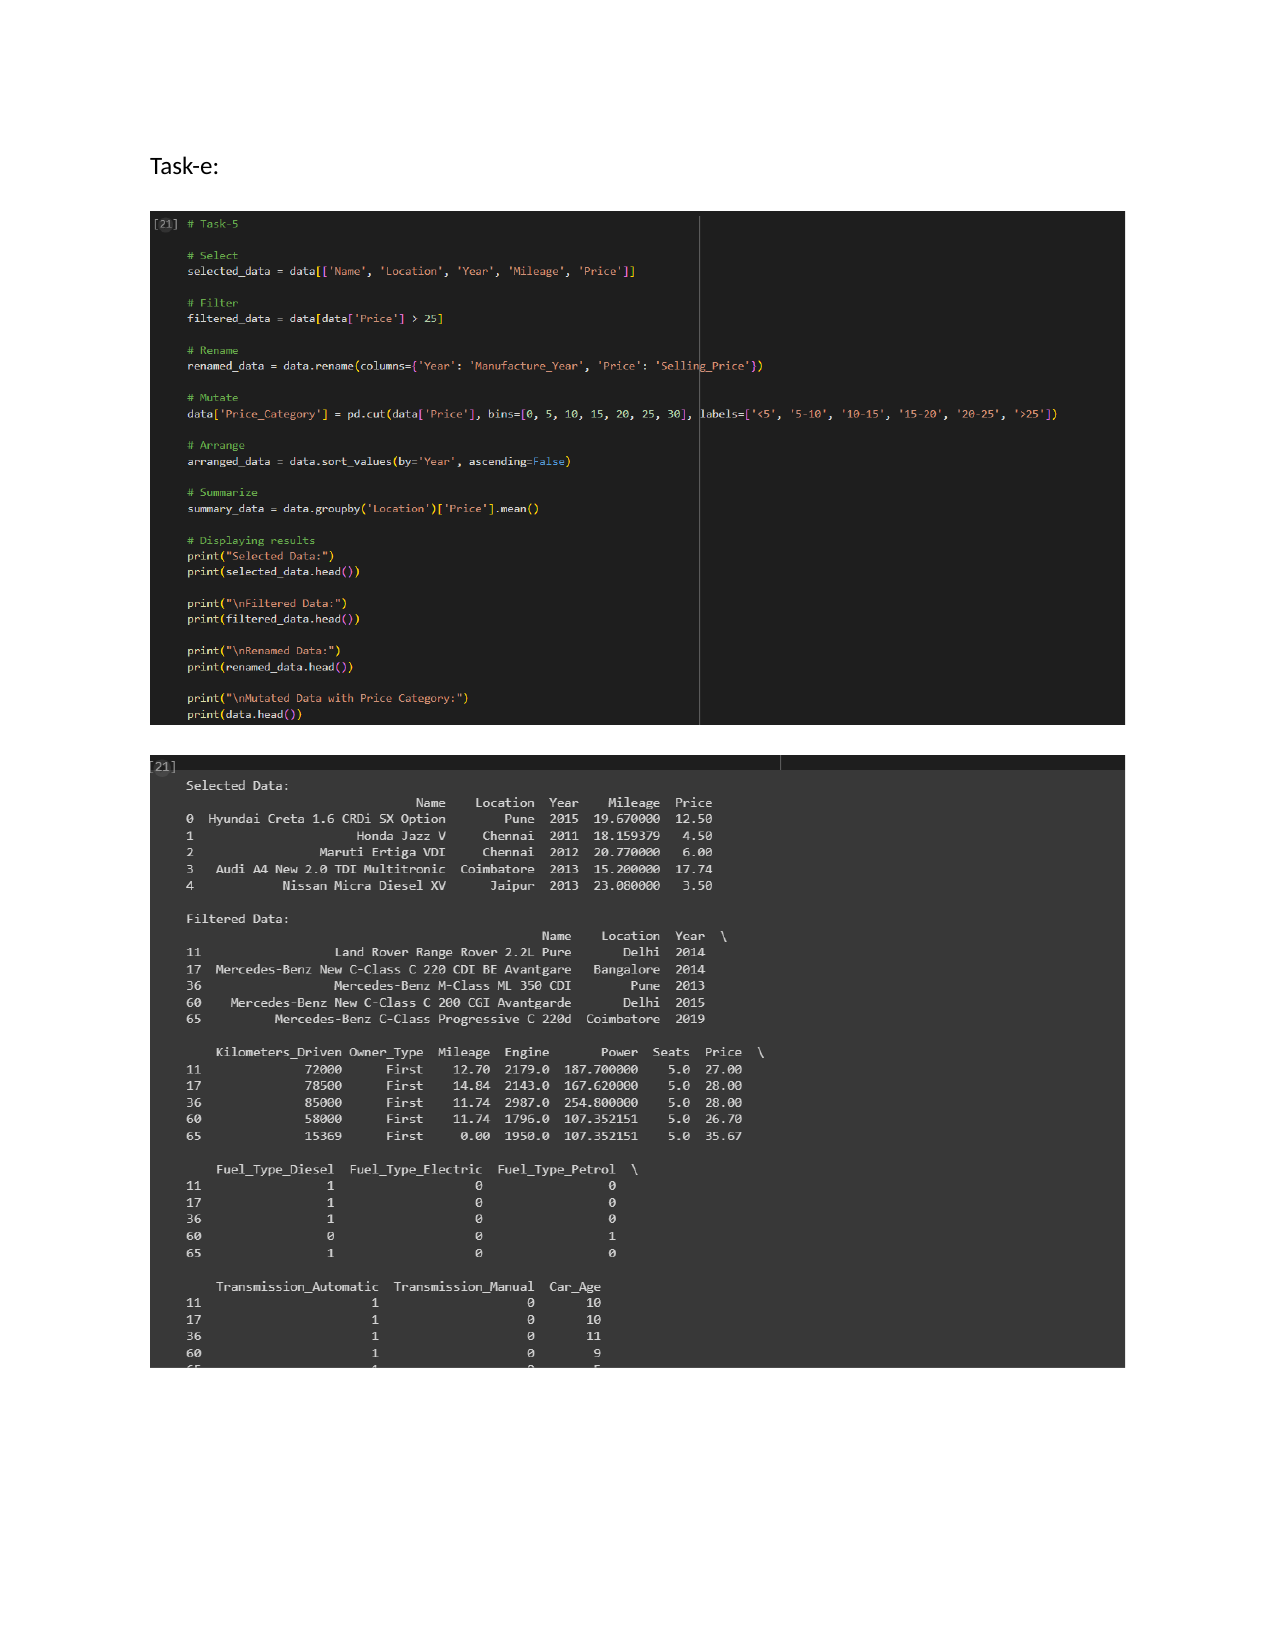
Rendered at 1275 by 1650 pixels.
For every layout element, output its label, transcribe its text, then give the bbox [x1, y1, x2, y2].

text Task-e: [150, 150, 1125, 181]
picture [150, 755, 1125, 1368]
picture [150, 211, 1125, 725]
